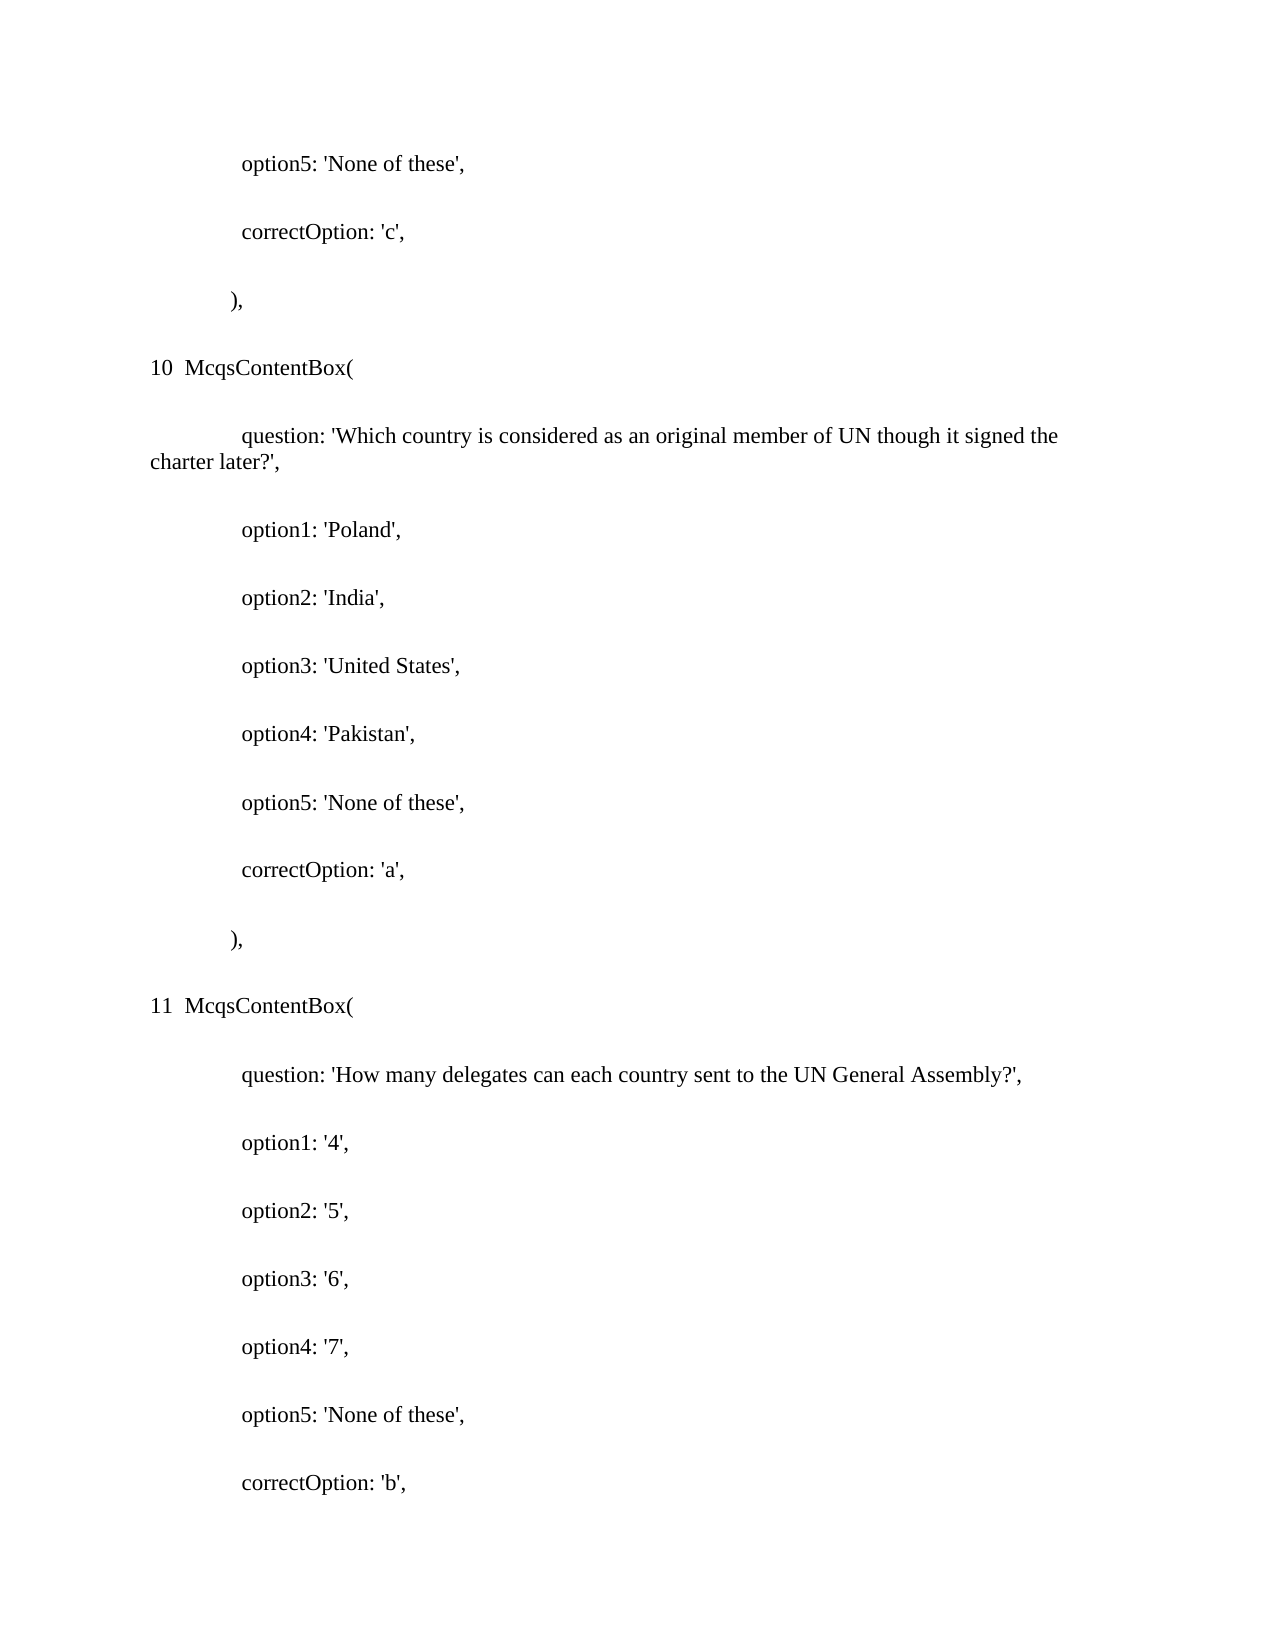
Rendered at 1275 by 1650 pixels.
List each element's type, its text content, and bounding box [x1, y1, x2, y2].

text option5: 'None of these', [150, 788, 1125, 815]
text option4: 'Pakistan', [150, 721, 1125, 747]
text question: 'Which country is considered as an original member of UN though it signed the charter later?', [150, 422, 1125, 475]
text correctOption: 'b', [150, 1469, 1125, 1495]
text option2: 'India', [150, 584, 1125, 611]
text 11 McqsContentBox( [150, 993, 1125, 1019]
text correctOption: 'c', [150, 218, 1125, 244]
text option3: '6', [150, 1265, 1125, 1291]
text option3: 'United States', [150, 652, 1125, 679]
text correctOption: 'a', [150, 857, 1125, 883]
text option2: '5', [150, 1197, 1125, 1223]
text option4: '7', [150, 1333, 1125, 1359]
text question: 'How many delegates can each country sent to the UN General Assembly?', [150, 1061, 1125, 1087]
text option5: 'None of these', [150, 150, 1125, 176]
text option1: 'Poland', [150, 516, 1125, 543]
text ), [150, 286, 1125, 312]
text option1: '4', [150, 1129, 1125, 1155]
text ), [150, 924, 1125, 951]
text 10 McqsContentBox( [150, 354, 1125, 380]
text option5: 'None of these', [150, 1401, 1125, 1427]
